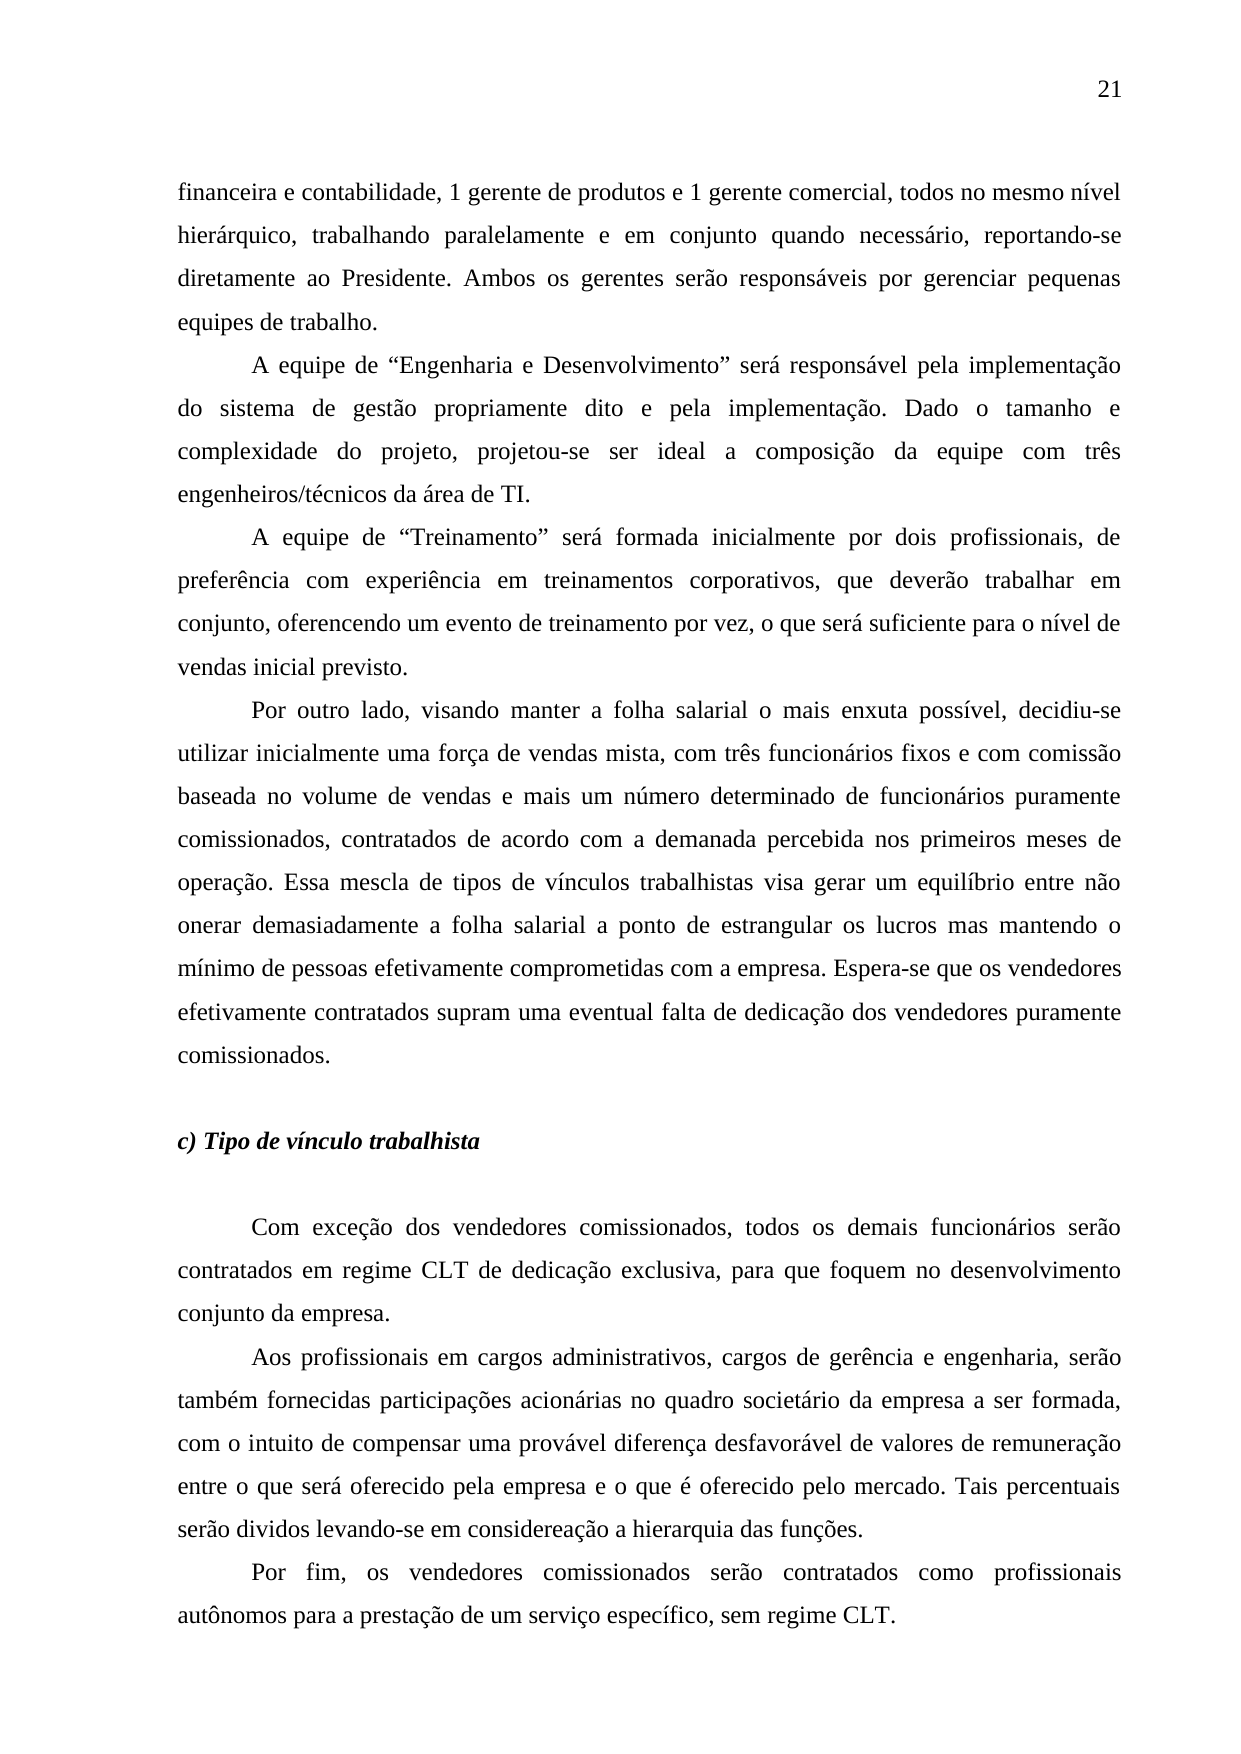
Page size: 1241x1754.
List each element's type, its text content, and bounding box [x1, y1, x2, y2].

text A equipe de “Treinamento” será formada inicialmente por dois profissionais, de preferência com experiência em treinamentos corporativos, que deverão trabalhar em conjunto, oferencendo um evento de treinamento por vez, o que será suficiente para o nível de vendas inicial previsto. [177, 522, 1122, 680]
text Aos profissionais em cargos administrativos, cargos de gerência e engenharia, serão também fornecidas participações acionárias no quadro societário da empresa a ser formada, com o intuito de compensar uma provável diferença desfavorável de valores de remuneração entre o que será oferecido pela empresa e o que é oferecido pelo mercado. Tais percentuais serão dividos levando-se em considereação a hierarquia das funções. [177, 1342, 1122, 1543]
text c) Tipo de vínculo trabalhista [177, 1126, 1122, 1155]
text Por fim, os vendedores comissionados serão contratados como profissionais autônomos para a prestação de um serviço específico, sem regime CLT. [177, 1557, 1122, 1629]
text A equipe de “Engenharia e Desenvolvimento” será responsável pela implementação do sistema de gestão propriamente dito e pela implementação. Dado o tamanho e complexidade do projeto, projetou-se ser ideal a composição da equipe com três engenheiros/técnicos da área de TI. [177, 350, 1122, 508]
text Com exceção dos vendedores comissionados, todos os demais funcionários serão contratados em regime CLT de dedicação exclusiva, para que foquem no desenvolvimento conjunto da empresa. [177, 1212, 1122, 1327]
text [177, 177, 1122, 335]
text Por outro lado, visando manter a folha salarial o mais enxuta possível, decidiu-se utilizar inicialmente uma força de vendas mista, com três funcionários fixos e com comissão baseada no volume de vendas e mais um número determinado de funcionários puramente comissionados, contratados de acordo com a demanada percebida nos primeiros meses de operação. Essa mescla de tipos de vínculos trabalhistas visa gerar um equilíbrio entre não onerar demasiadamente a folha salarial a ponto de estrangular os lucros mas mantendo o mínimo de pessoas efetivamente comprometidas com a empresa. Espera-se que os vendedores efetivamente contratados supram uma eventual falta de dedicação dos vendedores puramente comissionados. [177, 695, 1122, 1068]
